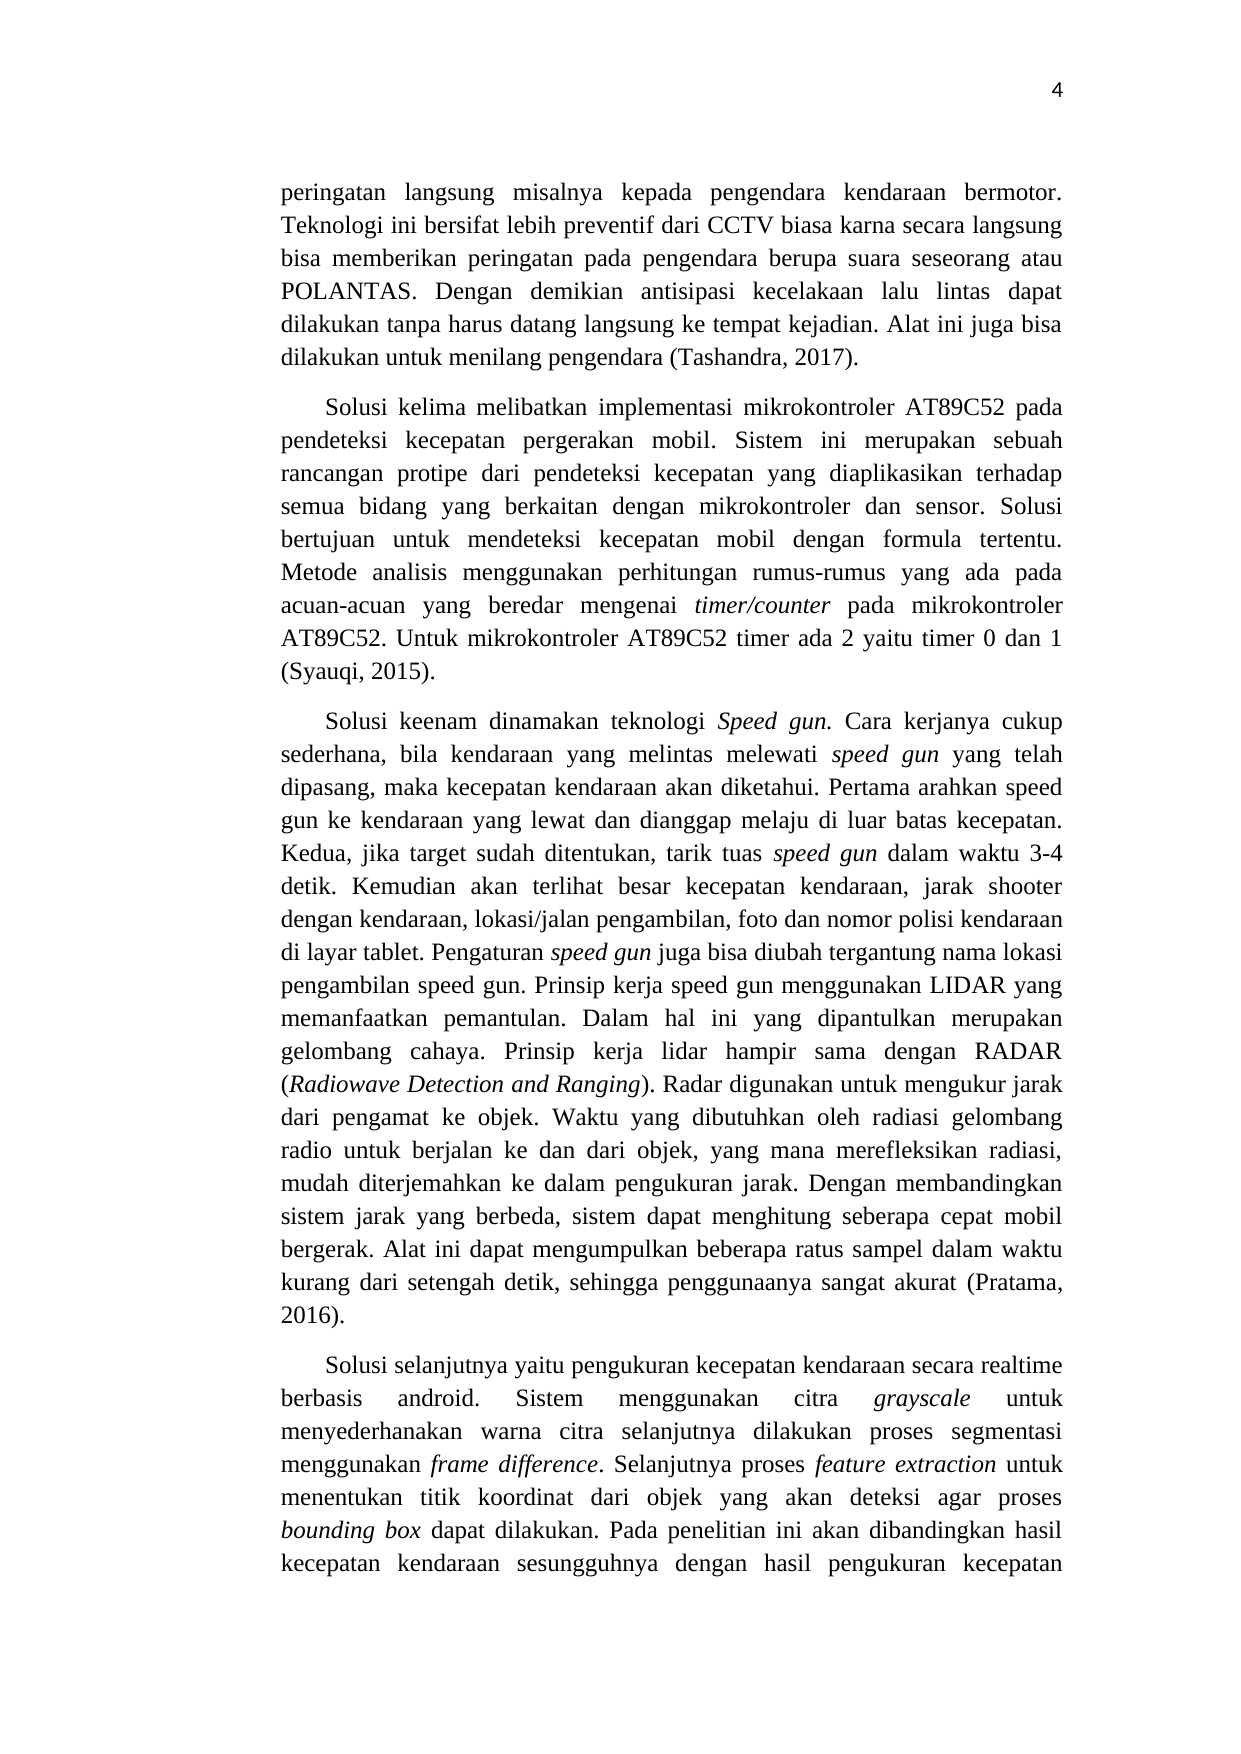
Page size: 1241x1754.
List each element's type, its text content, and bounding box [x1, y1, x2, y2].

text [281, 177, 1063, 371]
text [281, 1350, 1063, 1577]
text Solusi keenam dinamakan teknologi Speed gun. Cara kerjanya cukup sederhana, bila kendaraan yang melintas melewati speed gun yang telah dipasang, maka kecepatan kendaraan akan diketahui. Pertama arahkan speed gun ke kendaraan yang lewat dan dianggap melaju di luar batas kecepatan. Kedua, jika target sudah ditentukan, tarik tuas speed gun dalam waktu 3-4 detik. Kemudian akan terlihat besar kecepatan kendaraan, jarak shooter dengan kendaraan, lokasi/jalan pengambilan, foto dan nomor polisi kendaraan di layar tablet. Pengaturan speed gun juga bisa diubah tergantung nama lokasi pengambilan speed gun. Prinsip kerja speed gun menggunakan LIDAR yang memanfaatkan pemantulan. Dalam hal ini yang dipantulkan merupakan gelombang cahaya. Prinsip kerja lidar hampir sama dengan RADAR (Radiowave Detection and Ranging). Radar digunakan untuk mengukur jarak dari pengamat ke objek. Waktu yang dibutuhkan oleh radiasi gelombang radio untuk berjalan ke dan dari objek, yang mana merefleksikan radiasi, mudah diterjemahkan ke dalam pengukuran jarak. Dengan membandingkan sistem jarak yang berbeda, sistem dapat menghitung seberapa cepat mobil bergerak. Alat ini dapat mengumpulkan beberapa ratus sampel dalam waktu kurang dari setengah detik, sehingga penggunaanya sangat akurat . [281, 706, 1063, 1329]
text Solusi kelima melibatkan implementasi mikrokontroler AT89C52 pada pendeteksi kecepatan pergerakan mobil. Sistem ini merupakan sebuah rancangan protipe dari pendeteksi kecepatan yang diaplikasikan terhadap semua bidang yang berkaitan dengan mikrokontroler dan sensor. Solusi bertujuan untuk mendeteksi kecepatan mobil dengan formula tertentu. Metode analisis menggunakan perhitungan rumus-rumus yang ada pada acuan-acuan yang beredar mengenai timer/counter pada mikrokontroler AT89C52. Untuk mikrokontroler AT89C52 timer ada 2 yaitu timer 0 dan 1 . [281, 392, 1063, 685]
